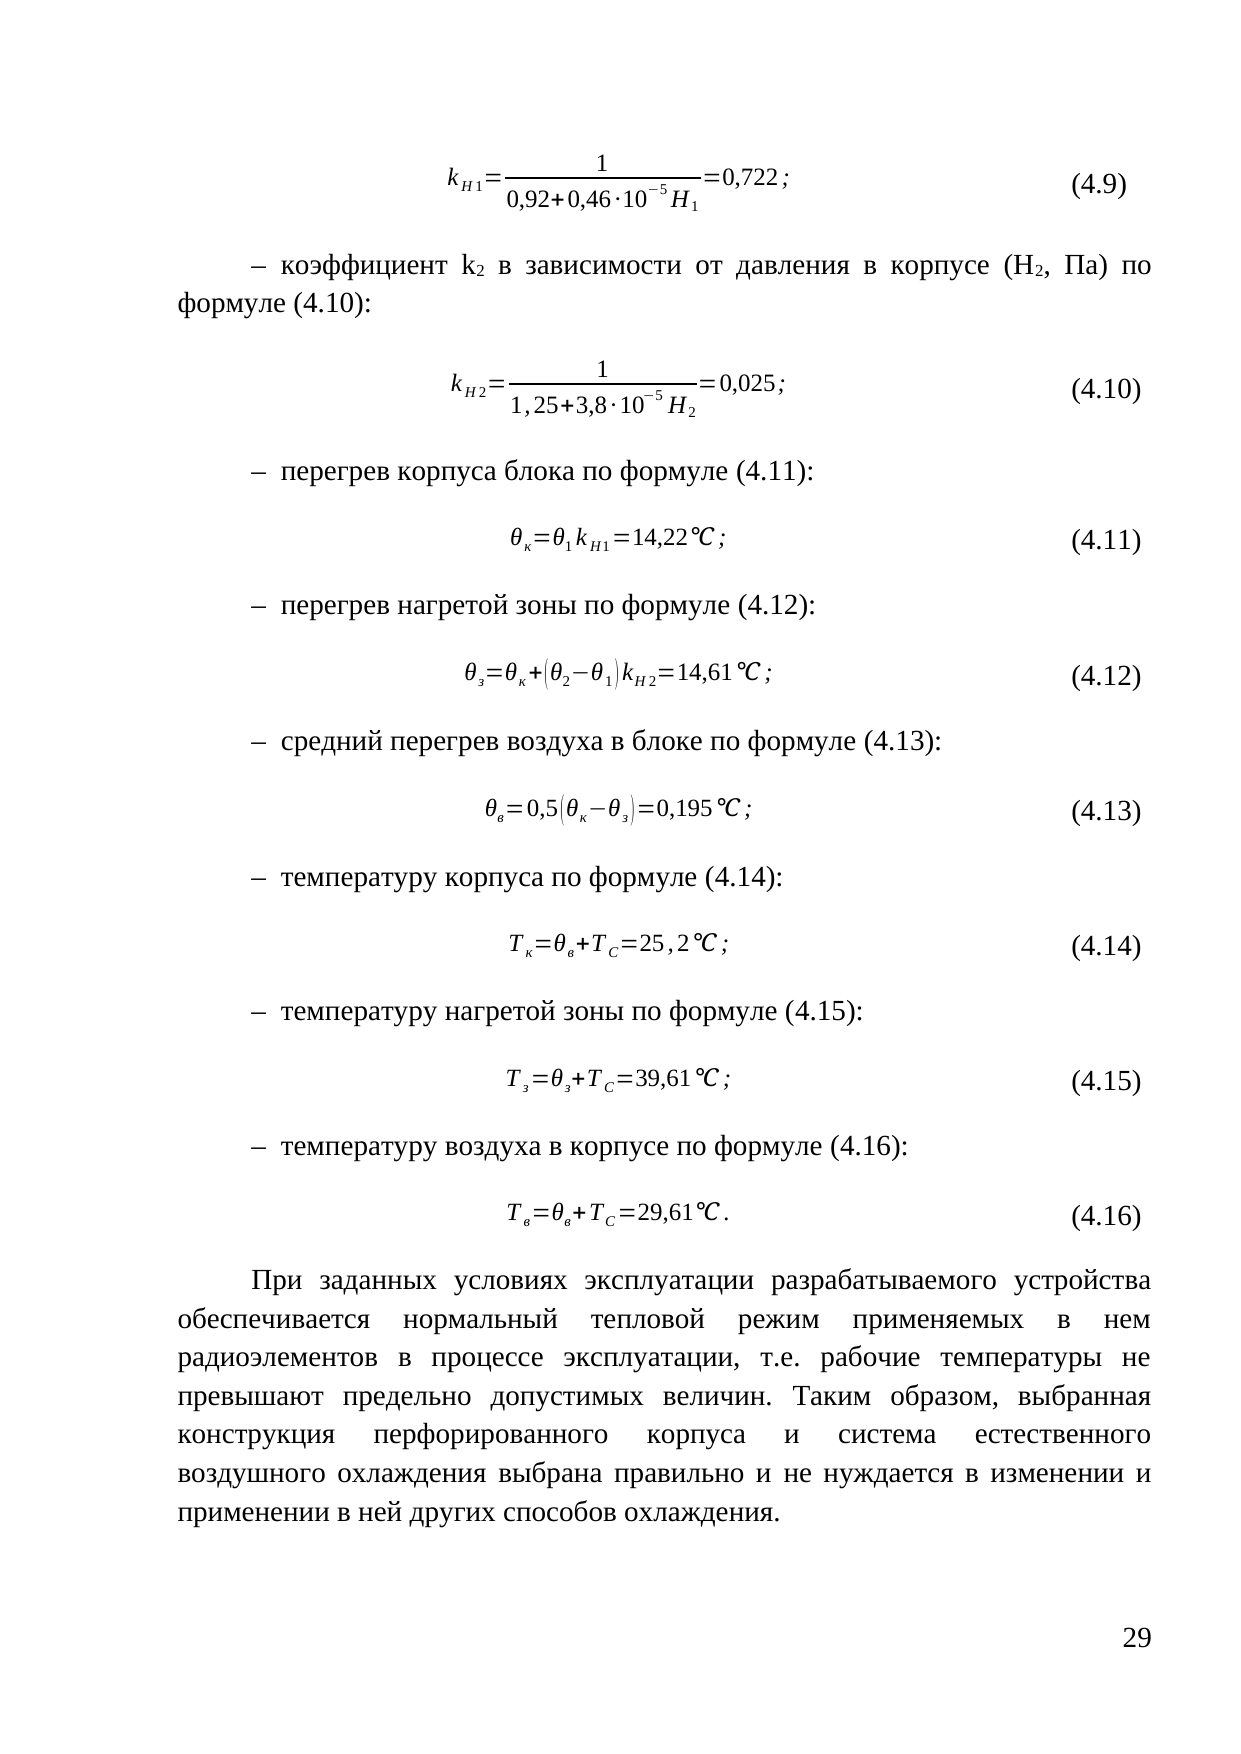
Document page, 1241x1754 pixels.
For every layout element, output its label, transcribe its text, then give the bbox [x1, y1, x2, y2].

table_header (4.16) [1060, 1166, 1163, 1262]
table_header [177, 897, 1060, 993]
text При заданных условиях эксплуатации разрабатываемого устройства обеспечивается нормальный тепловой режим применяемых в нем радиоэлементов в процессе эксплуатации, т.е. рабочие температуры не превышают предельно допустимых величин. Таким образом, выбранная конструкция перфорированного корпуса и система естественного воздушного охлаждения выбрана правильно и не нуждается в изменении и применении в ней других способов охлаждения. [177, 1262, 1152, 1527]
list средний перегрев воздуха в блоке по формуле (4.13): [177, 723, 1152, 757]
table_header (4.14) [1060, 897, 1163, 993]
list перегрев нагретой зоны по формуле (4.12): [177, 587, 1152, 621]
table_header [177, 1166, 1060, 1262]
table_header (4.15) [1060, 1032, 1163, 1128]
table_header (4.10) [1060, 324, 1163, 453]
list температуру воздуха в корпусе по формуле (4.16): [177, 1128, 1152, 1161]
list коэффициент k2 в зависимости от давления в корпусе (Н2, Па) по формуле (4.10): [177, 247, 1152, 319]
table_header [177, 491, 1060, 587]
table_header (4.12) [1060, 626, 1163, 723]
table_header [177, 1032, 1060, 1128]
table_header (4.13) [1060, 762, 1163, 859]
list температуру корпуса по формуле (4.14): [177, 859, 1152, 892]
table_header [177, 118, 1060, 247]
table_header [177, 626, 1060, 723]
list перегрев корпуса блока по формуле (4.11): [177, 453, 1152, 486]
table_header (4.9) [1060, 118, 1163, 247]
table_header [177, 762, 1060, 859]
table_header (4.11) [1060, 491, 1163, 587]
list температуру нагретой зоны по формуле (4.15): [177, 993, 1152, 1027]
table_header [177, 324, 1060, 453]
